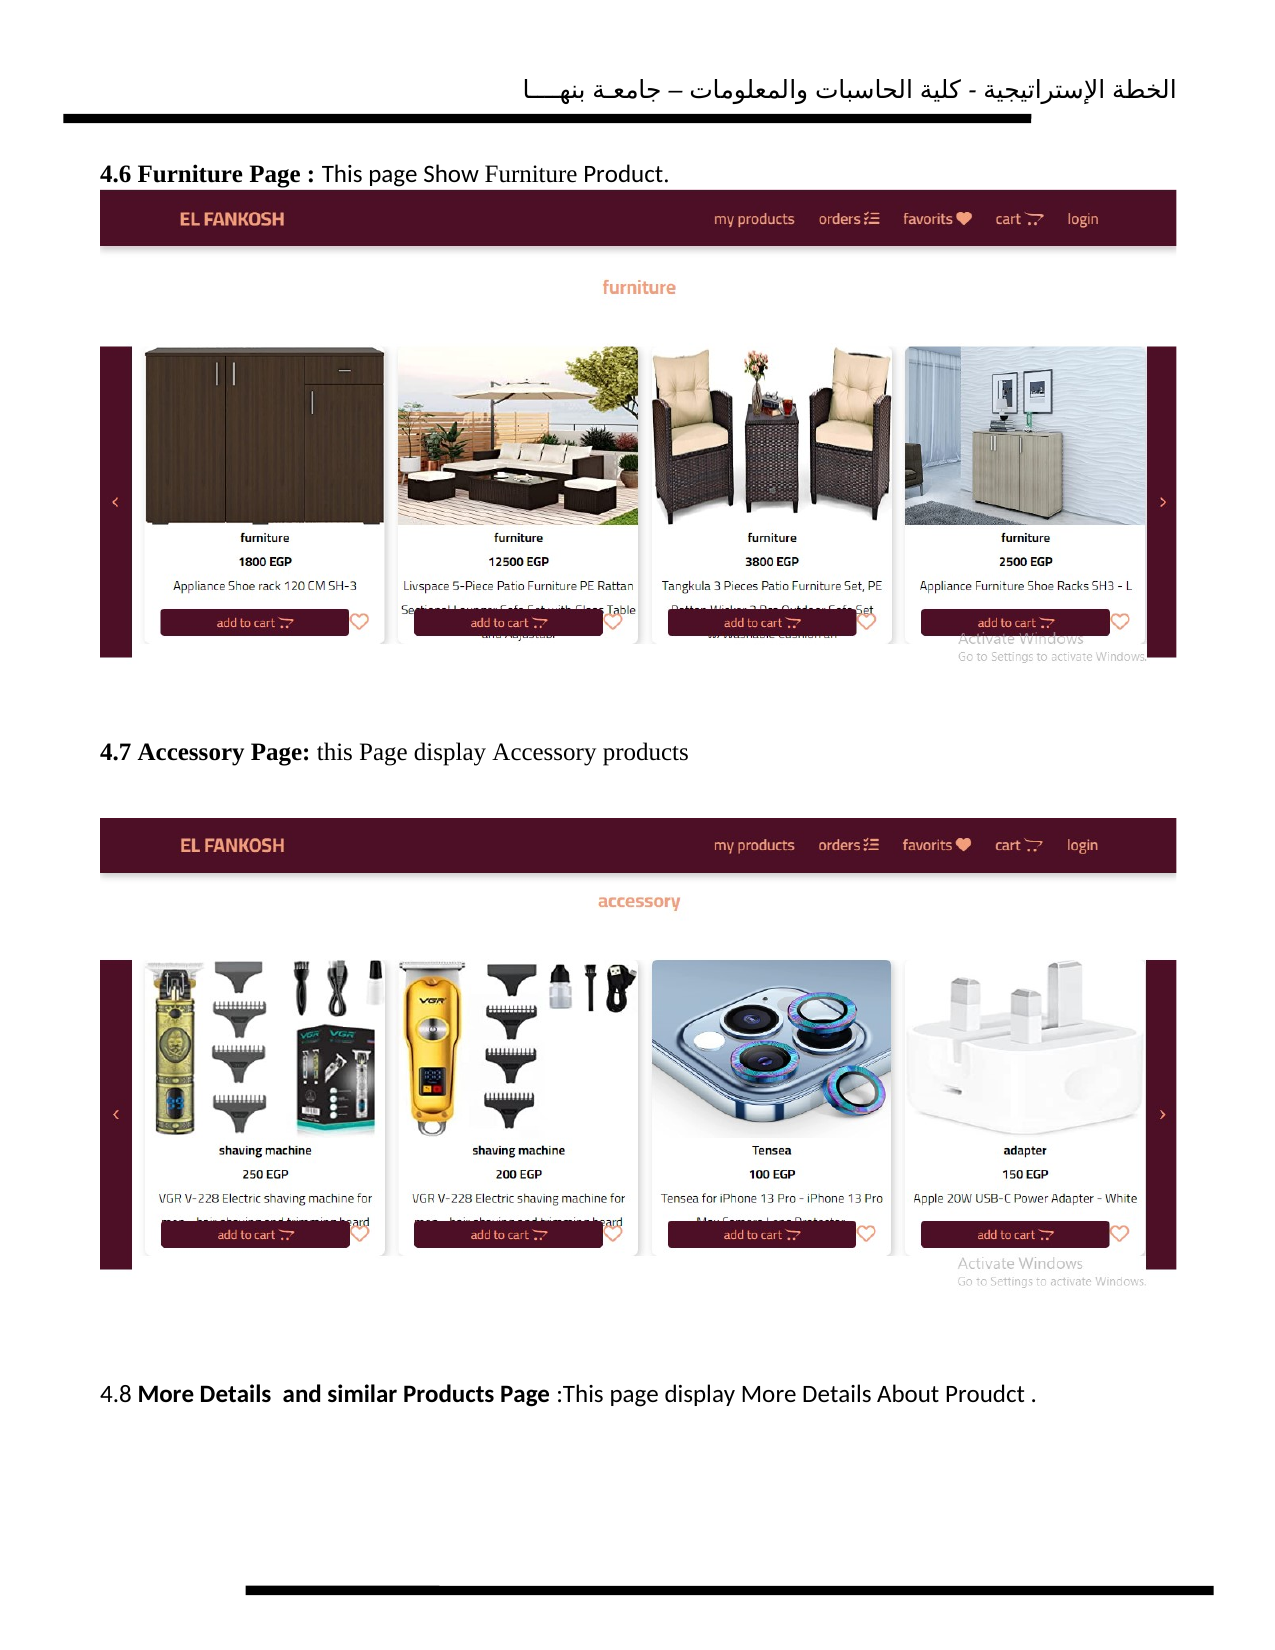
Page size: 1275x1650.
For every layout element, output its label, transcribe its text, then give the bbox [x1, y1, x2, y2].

list Furniture Page : This page Show Furniture Product. [100, 158, 1177, 189]
picture [100, 189, 1177, 682]
list Accessory Page: this Page display Accessory products [100, 737, 1177, 765]
picture [100, 818, 1177, 1301]
text 4.8 More Details and similar Products Page :This page display More Details About Proudct . [100, 1378, 1177, 1408]
